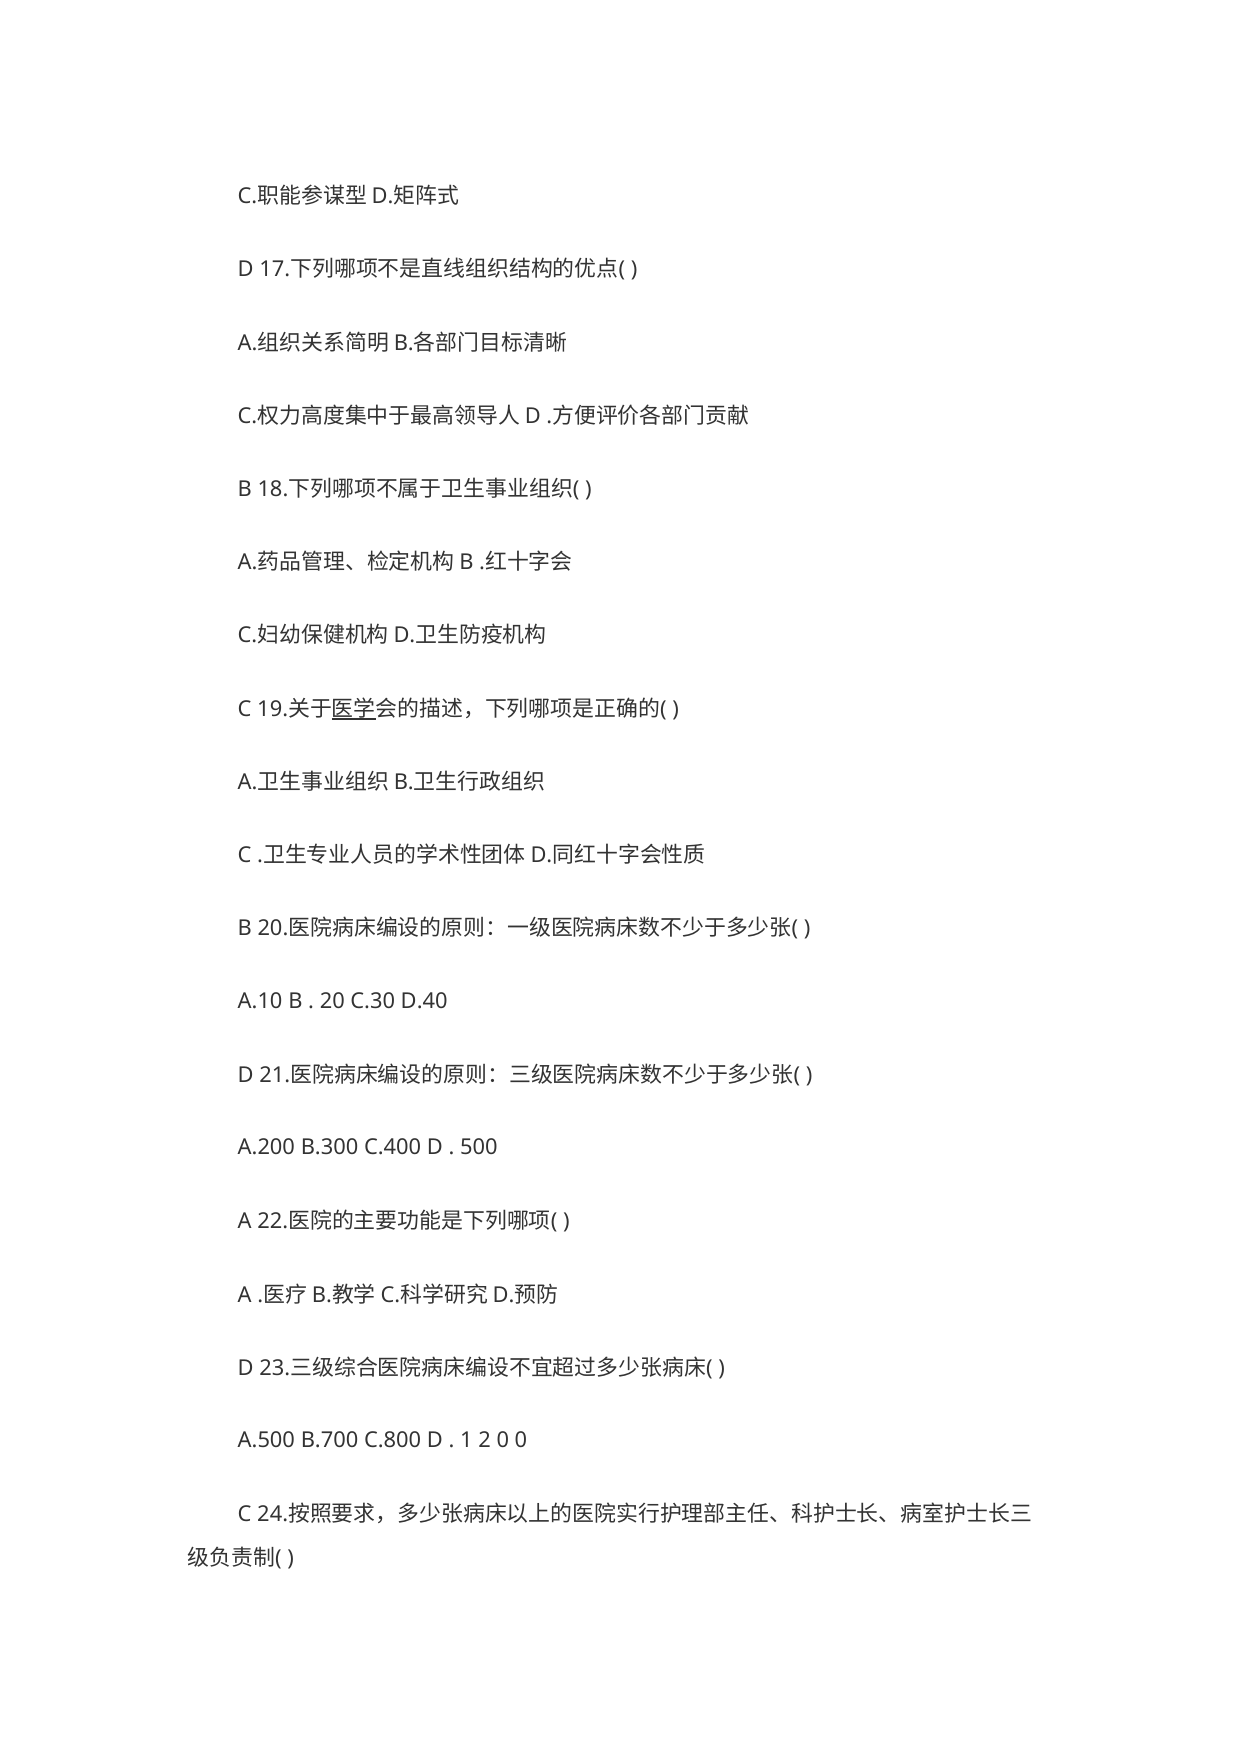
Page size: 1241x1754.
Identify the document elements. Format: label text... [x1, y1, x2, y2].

text C 24.按照要求，多少张病床以上的医院实行护理部主任、科护士长、病室护士长三级负责制( ) [187, 1490, 1053, 1578]
text A.卫生事业组织 B.卫生行政组织 [187, 758, 1053, 802]
text A.药品管理、检定机构 B .红十字会 [187, 538, 1053, 582]
text C .卫生专业人员的学术性团体 D.同红十字会性质 [187, 831, 1053, 875]
text C.职能参谋型 D.矩阵式 [187, 172, 1053, 216]
text C.妇幼保健机构 D.卫生防疫机构 [187, 611, 1053, 655]
text A.500 B.700 C.800 D . 1 2 0 0 [187, 1417, 1053, 1461]
text D 17.下列哪项不是直线组织结构的优点( ) [187, 245, 1053, 289]
text C 19.关于医学会的描述，下列哪项是正确的( ) [187, 684, 1053, 729]
text A.200 B.300 C.400 D . 500 [187, 1124, 1053, 1168]
text A 22.医院的主要功能是下列哪项( ) [187, 1197, 1053, 1241]
text C.权力高度集中于最高领导人 D .方便评价各部门贡献 [187, 392, 1053, 436]
text D 21.医院病床编设的原则：三级医院病床数不少于多少张( ) [187, 1051, 1053, 1095]
text A.组织关系简明 B.各部门目标清晰 [187, 318, 1053, 362]
text B 18.下列哪项不属于卫生事业组织( ) [187, 465, 1053, 509]
text A .医疗 B.教学 C.科学研究 D.预防 [187, 1270, 1053, 1314]
text B 20.医院病床编设的原则：一级医院病床数不少于多少张( ) [187, 904, 1053, 948]
text A.10 B . 20 C.30 D.40 [187, 977, 1053, 1022]
text D 23.三级综合医院病床编设不宜超过多少张病床( ) [187, 1344, 1053, 1388]
